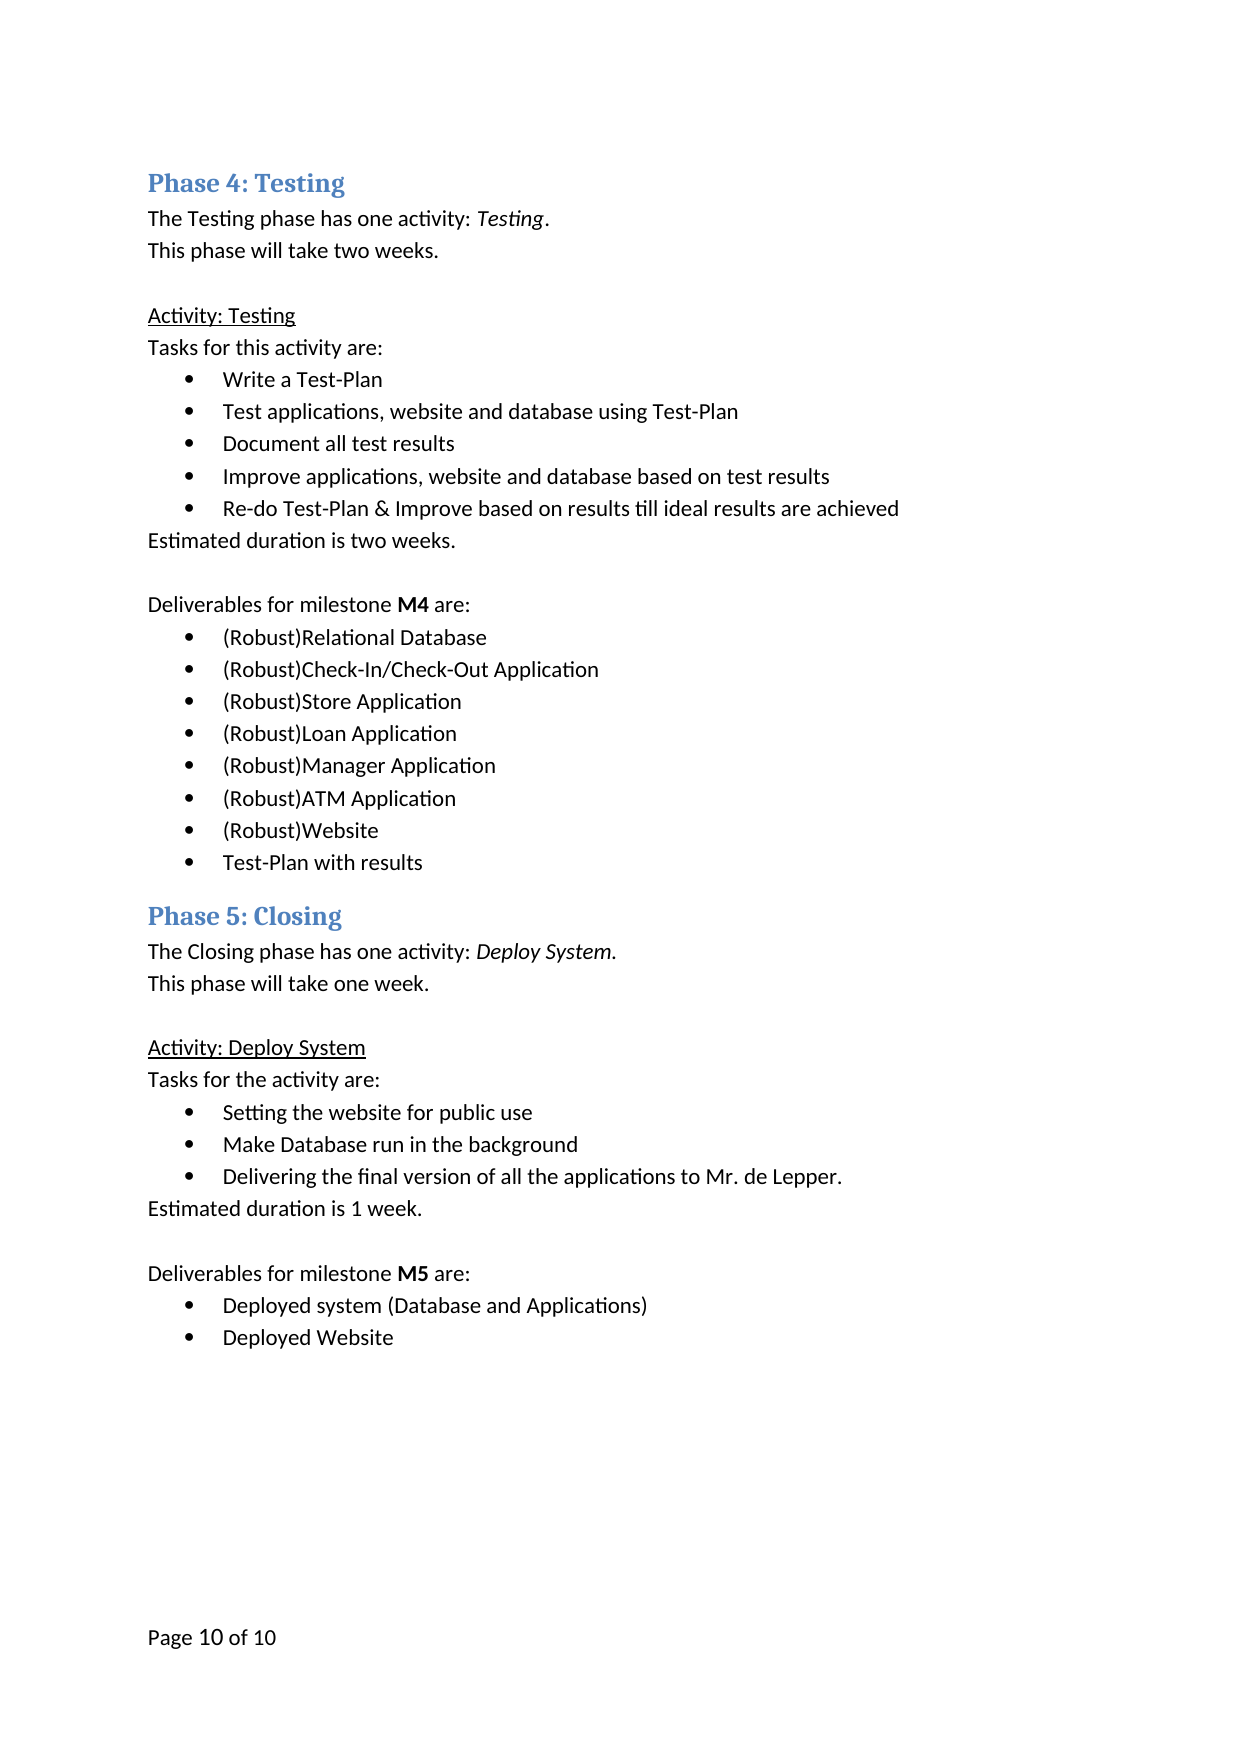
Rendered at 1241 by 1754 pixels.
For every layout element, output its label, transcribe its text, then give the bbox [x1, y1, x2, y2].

subtitle Phase 5: Closing [148, 901, 1092, 932]
list Delivering the final version of all the applications to Mr. de Lepper. [185, 1162, 1092, 1190]
list Setting the website for public use [185, 1098, 1092, 1126]
list Write a Test-Plan [185, 365, 1092, 393]
list (Robust)ATM Application [185, 784, 1092, 812]
text Tasks for this activity are: [148, 333, 1092, 361]
list (Robust)Manager Application [185, 751, 1092, 779]
list (Robust)Relational Database [185, 623, 1092, 651]
text Tasks for the activity are: [148, 1066, 1092, 1093]
text This phase will take one week. [148, 969, 1092, 997]
list Test-Plan with results [185, 848, 1092, 876]
text Deliverables for milestone M4 are: [148, 591, 1092, 618]
list Improve applications, website and database based on test results [185, 462, 1092, 490]
text Activity: Deploy System [148, 1033, 1092, 1061]
text The Testing phase has one activity: Testing. [148, 204, 1092, 232]
text Estimated duration is 1 week. [148, 1194, 1092, 1222]
text This phase will take two weeks. [148, 236, 1092, 264]
list Make Database run in the background [185, 1130, 1092, 1158]
text Estimated duration is two weeks. [148, 526, 1092, 554]
text The Closing phase has one activity: Deploy System. [148, 937, 1092, 965]
list Deployed system (Database and Applications) [185, 1291, 1092, 1319]
subtitle Phase 4: Testing [148, 168, 1092, 200]
text Deliverables for milestone M5 are: [148, 1259, 1092, 1287]
text Activity: Testing [148, 301, 1092, 329]
list (Robust)Store Application [185, 687, 1092, 715]
list Test applications, website and database using Test-Plan [185, 397, 1092, 425]
list (Robust)Check-In/Check-Out Application [185, 655, 1092, 683]
list Document all test results [185, 429, 1092, 458]
list (Robust)Website [185, 816, 1092, 844]
list Re-do Test-Plan & Improve based on results till ideal results are achieved [185, 494, 1092, 522]
list Deployed Website [185, 1323, 1092, 1351]
list (Robust)Loan Application [185, 719, 1092, 747]
